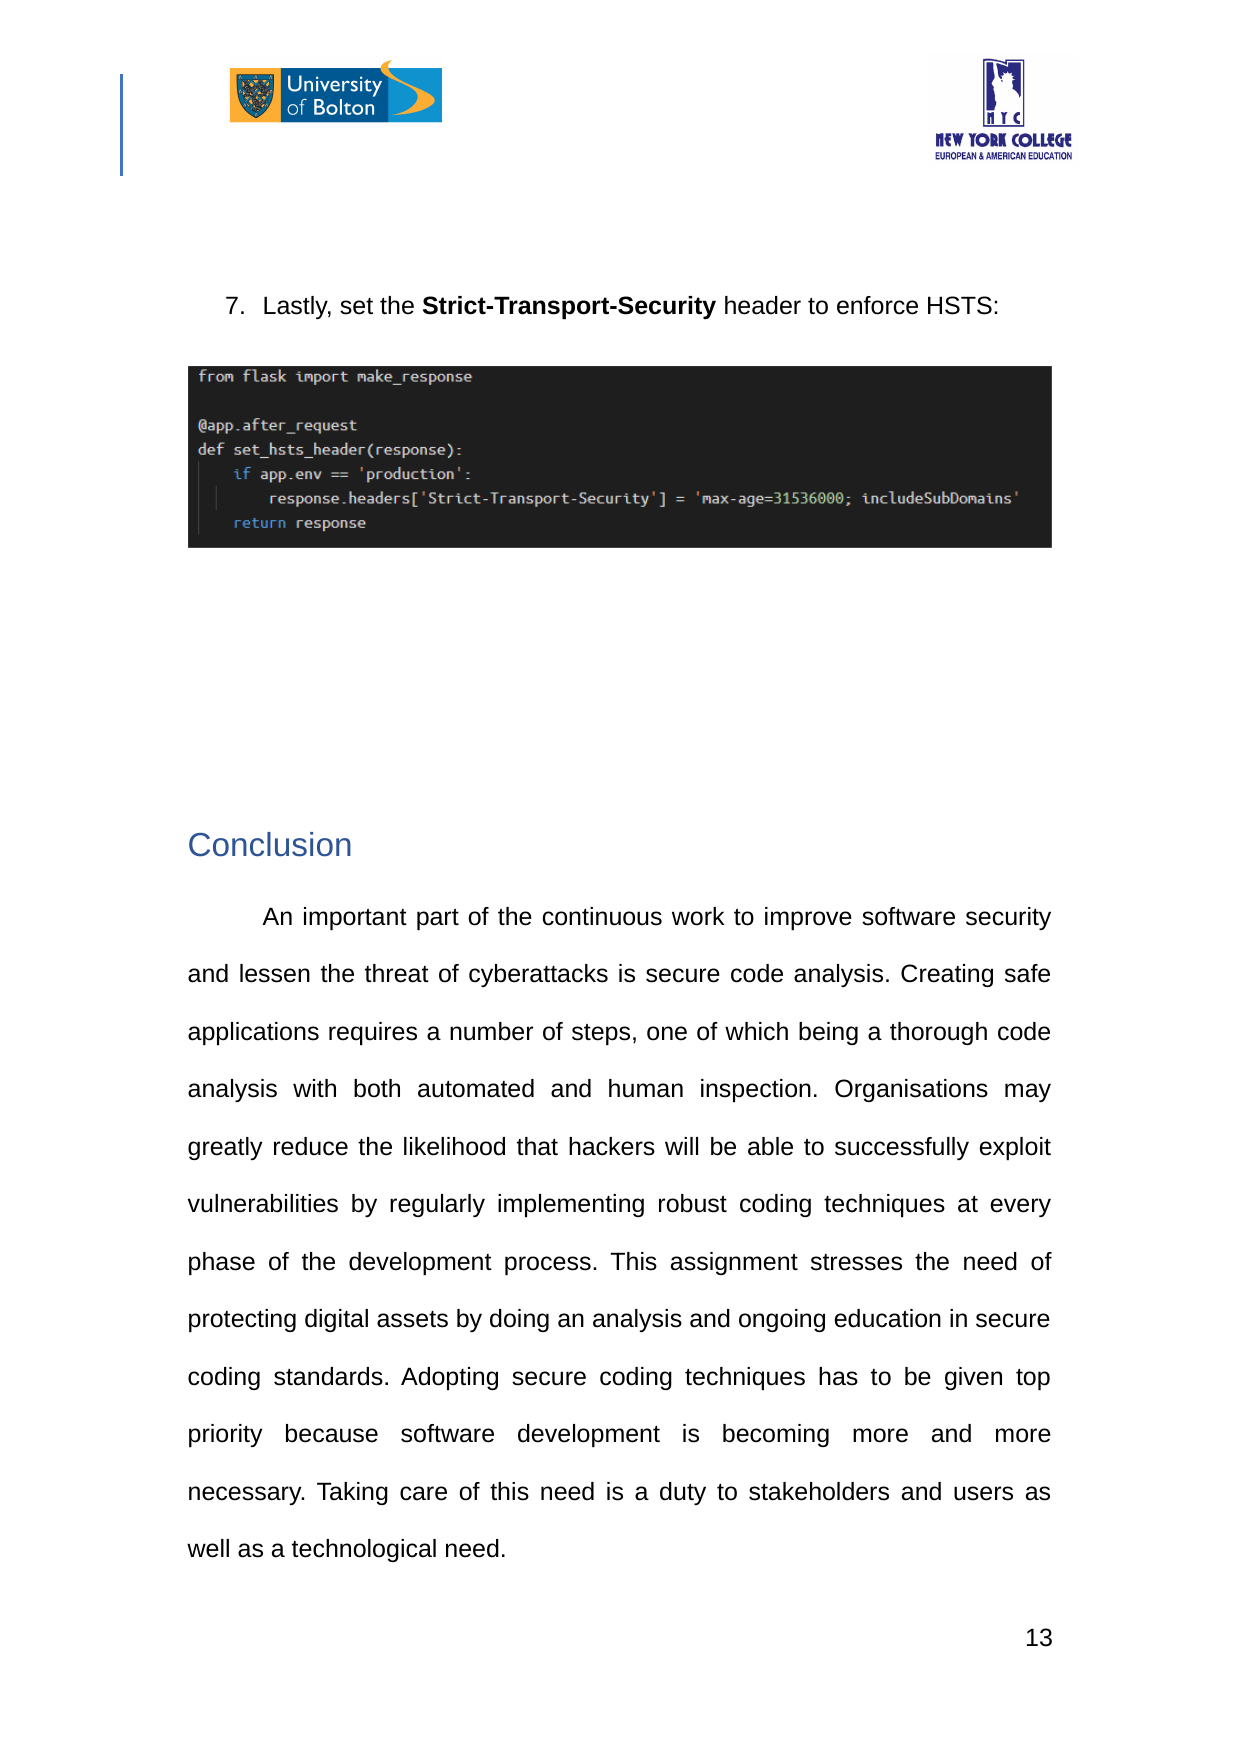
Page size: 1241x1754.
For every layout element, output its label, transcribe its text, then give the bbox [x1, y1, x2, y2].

list Lastly, set the Strict-Transport-Security header to enforce HSTS: [225, 291, 1053, 320]
text An important part of the continuous work to improve software security and lessen the threat of cyberattacks is secure code analysis. Creating safe applications requires a number of steps, one of which being a thorough code analysis with both automated and human inspection. Organisations may greatly reduce the likelihood that hackers will be able to successfully exploit vulnerabilities by regularly implementing robust coding techniques at every phase of the development process. This assignment stresses the need of protecting digital assets by doing an analysis and ongoing education in secure coding standards. Adopting secure coding techniques has to be given top priority because software development is becoming more and more necessary. Taking care of this need is a duty to stakeholders and users as well as a technological need. [187, 902, 1053, 1563]
subtitle Conclusion [187, 825, 1053, 863]
picture [926, 52, 1080, 166]
picture [228, 56, 444, 124]
picture [187, 365, 1053, 549]
